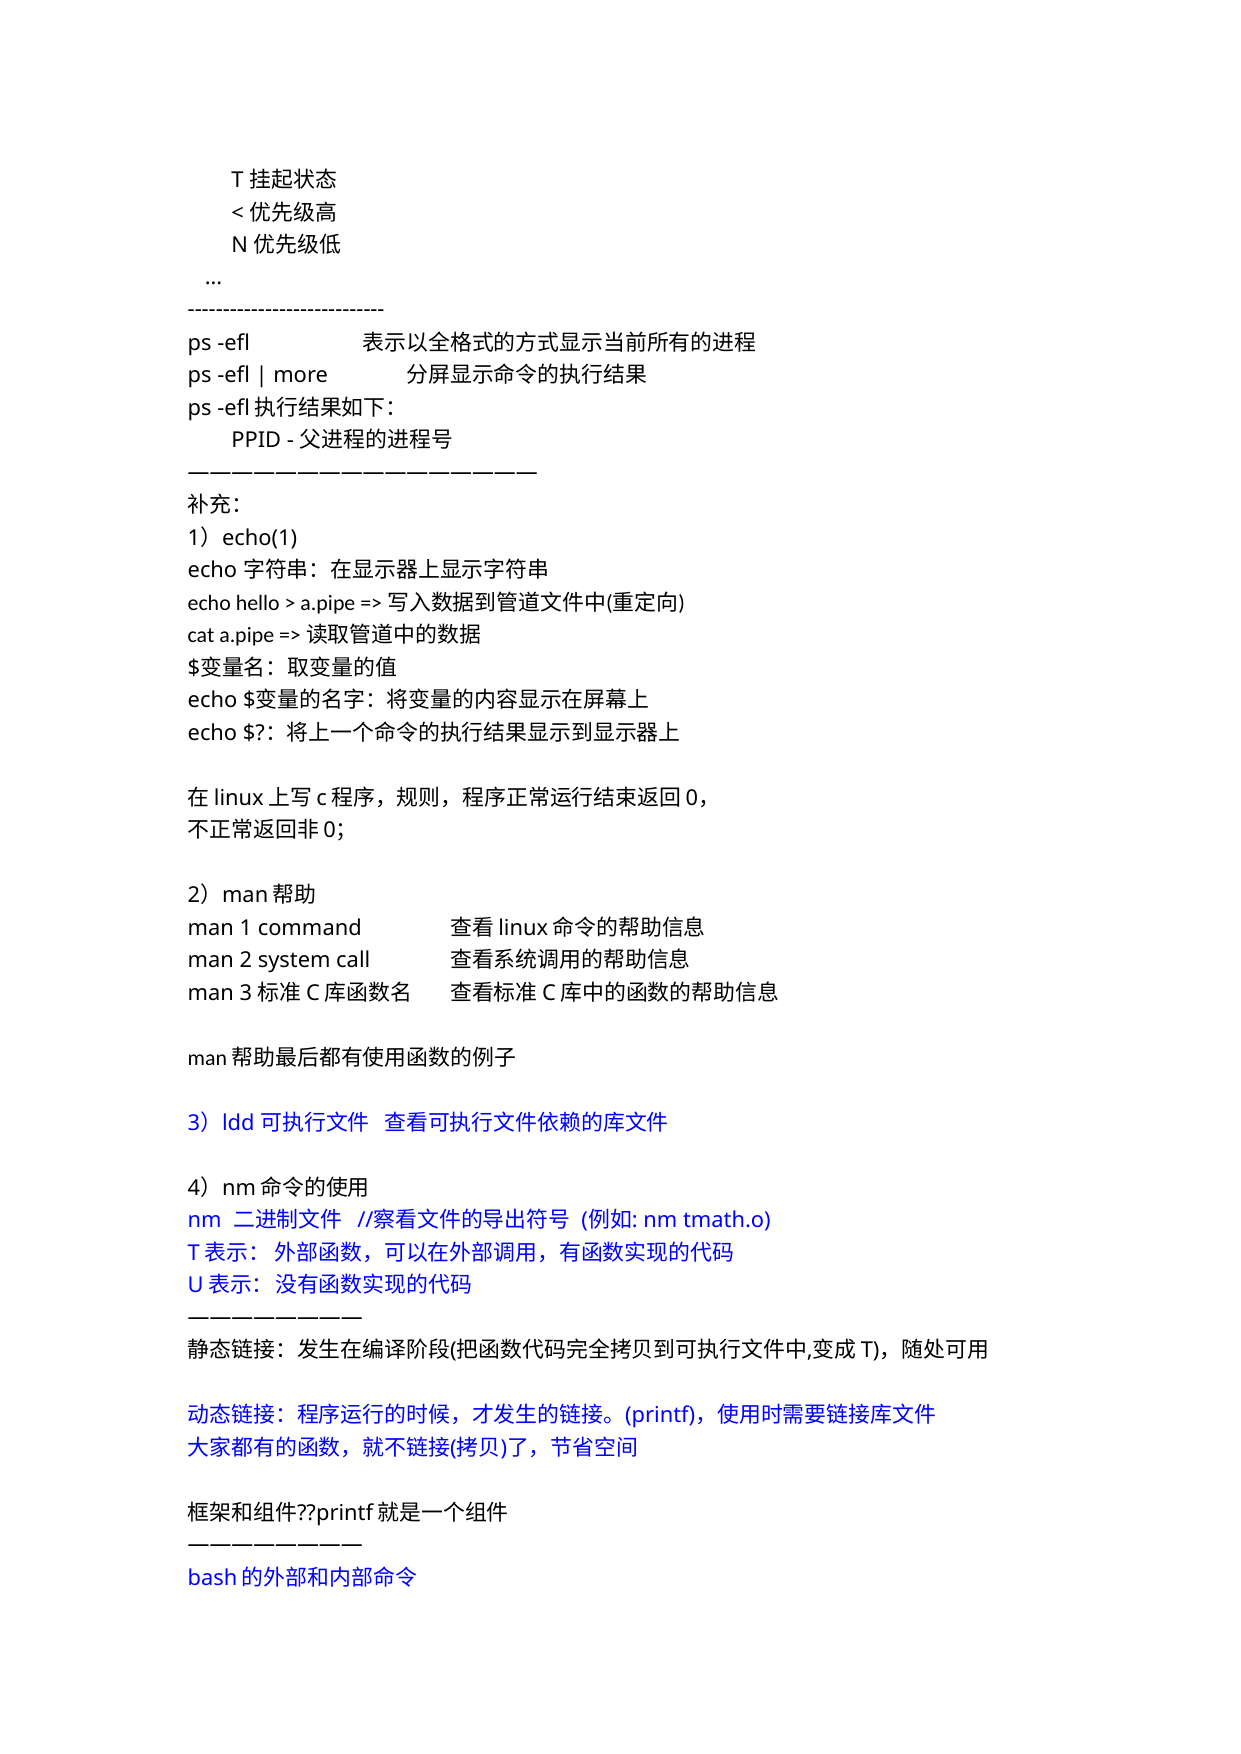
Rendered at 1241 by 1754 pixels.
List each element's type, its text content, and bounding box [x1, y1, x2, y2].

text 大家都有的函数，就不链接(拷贝)了，节省空间 [187, 1429, 1053, 1462]
text 不正常返回非0； [187, 812, 1053, 844]
text 补充： [187, 487, 1053, 519]
text < 优先级高 [187, 194, 1053, 227]
text PPID - 父进程的进程号 [187, 422, 1053, 454]
text ps -efl执行结果如下： [187, 389, 1053, 422]
text man 3 标准C库函数名 查看标准C库中的函数的帮助信息 [187, 974, 1053, 1007]
text nm 二进制文件 //察看文件的导出符号 (例如: nm tmath.o) [187, 1202, 1053, 1234]
text T表示： 外部函数，可以在外部调用，有函数实现的代码 [187, 1234, 1053, 1267]
text cat a.pipe => 读取管道中的数据 [187, 617, 1053, 649]
text 4）nm命令的使用 [187, 1169, 1053, 1202]
text U表示： 没有函数实现的代码 [187, 1267, 1053, 1299]
text $变量名：取变量的值 [187, 649, 1053, 682]
text N 优先级低 [187, 227, 1053, 259]
text bash的外部和内部命令 [187, 1559, 1053, 1592]
text 在linux上写c程序，规则，程序正常运行结束返回0， [187, 779, 1053, 812]
text ———————————————— [187, 454, 1053, 487]
text 静态链接：发生在编译阶段(把函数代码完全拷贝到可执行文件中,变成T)，随处可用 [187, 1332, 1053, 1364]
text ... [187, 259, 1053, 292]
text man 1 command 查看linux命令的帮助信息 [187, 909, 1053, 942]
text man 2 system call 查看系统调用的帮助信息 [187, 942, 1053, 974]
text T 挂起状态 [187, 162, 1053, 194]
text 3）ldd 可执行文件 查看可执行文件依赖的库文件 [187, 1104, 1053, 1137]
text echo $?：将上一个命令的执行结果显示到显示器上 [187, 714, 1053, 747]
text ———————— [187, 1299, 1053, 1332]
text ps -efl | more 分屏显示命令的执行结果 [187, 357, 1053, 389]
text man帮助最后都有使用函数的例子 [187, 1039, 1053, 1072]
text 1）echo(1) [187, 519, 1053, 552]
text ---------------------------- [187, 292, 1053, 324]
text 2）man帮助 [187, 877, 1053, 909]
text echo 字符串：在显示器上显示字符串 [187, 552, 1053, 584]
text ps -efl 表示以全格式的方式显示当前所有的进程 [187, 324, 1053, 357]
text ———————— [187, 1527, 1053, 1559]
text echo $变量的名字：将变量的内容显示在屏幕上 [187, 682, 1053, 714]
text 框架和组件??printf就是一个组件 [187, 1494, 1053, 1527]
text 动态链接：程序运行的时候，才发生的链接。(printf)，使用时需要链接库文件 [187, 1397, 1053, 1429]
text echo hello > a.pipe => 写入数据到管道文件中(重定向) [187, 584, 1053, 617]
